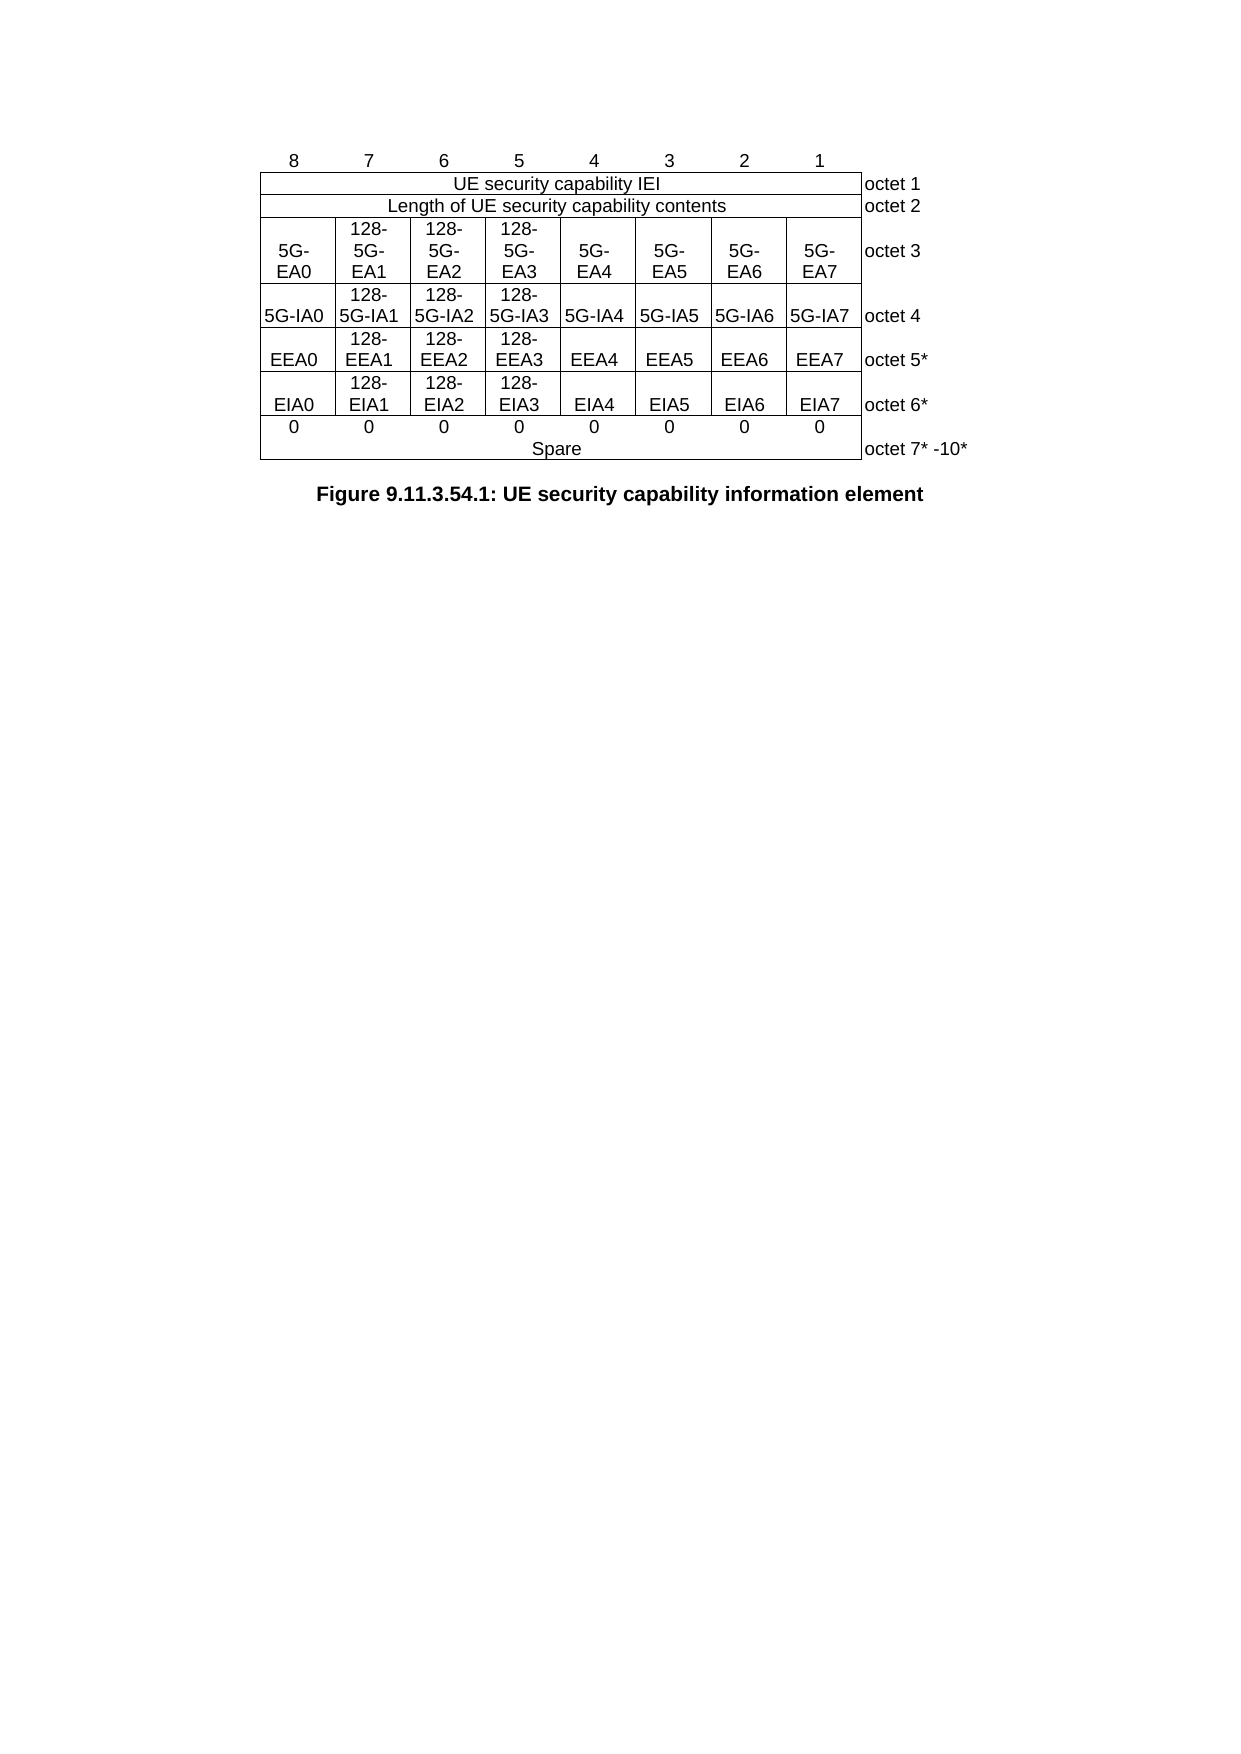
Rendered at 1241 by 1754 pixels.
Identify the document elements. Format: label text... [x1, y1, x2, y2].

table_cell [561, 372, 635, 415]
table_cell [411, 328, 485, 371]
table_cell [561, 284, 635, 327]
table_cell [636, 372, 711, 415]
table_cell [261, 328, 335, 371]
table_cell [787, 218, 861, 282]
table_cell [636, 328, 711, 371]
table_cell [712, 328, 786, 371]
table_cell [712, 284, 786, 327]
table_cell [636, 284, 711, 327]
text Figure 9.11.3.54.1: UE security capability information element [187, 482, 1053, 506]
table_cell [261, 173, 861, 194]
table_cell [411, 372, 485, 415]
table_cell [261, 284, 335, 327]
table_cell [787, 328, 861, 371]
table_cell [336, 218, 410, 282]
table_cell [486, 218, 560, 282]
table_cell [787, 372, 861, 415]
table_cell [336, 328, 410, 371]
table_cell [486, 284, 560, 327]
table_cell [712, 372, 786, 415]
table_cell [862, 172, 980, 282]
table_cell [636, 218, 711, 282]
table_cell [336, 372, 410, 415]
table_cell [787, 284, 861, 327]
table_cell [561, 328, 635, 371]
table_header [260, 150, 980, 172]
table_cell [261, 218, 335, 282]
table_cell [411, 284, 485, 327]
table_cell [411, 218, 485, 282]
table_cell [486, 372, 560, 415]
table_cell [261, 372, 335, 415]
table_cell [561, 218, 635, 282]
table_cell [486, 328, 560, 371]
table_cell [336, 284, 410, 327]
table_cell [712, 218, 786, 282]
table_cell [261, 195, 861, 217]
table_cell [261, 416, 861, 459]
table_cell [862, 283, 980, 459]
